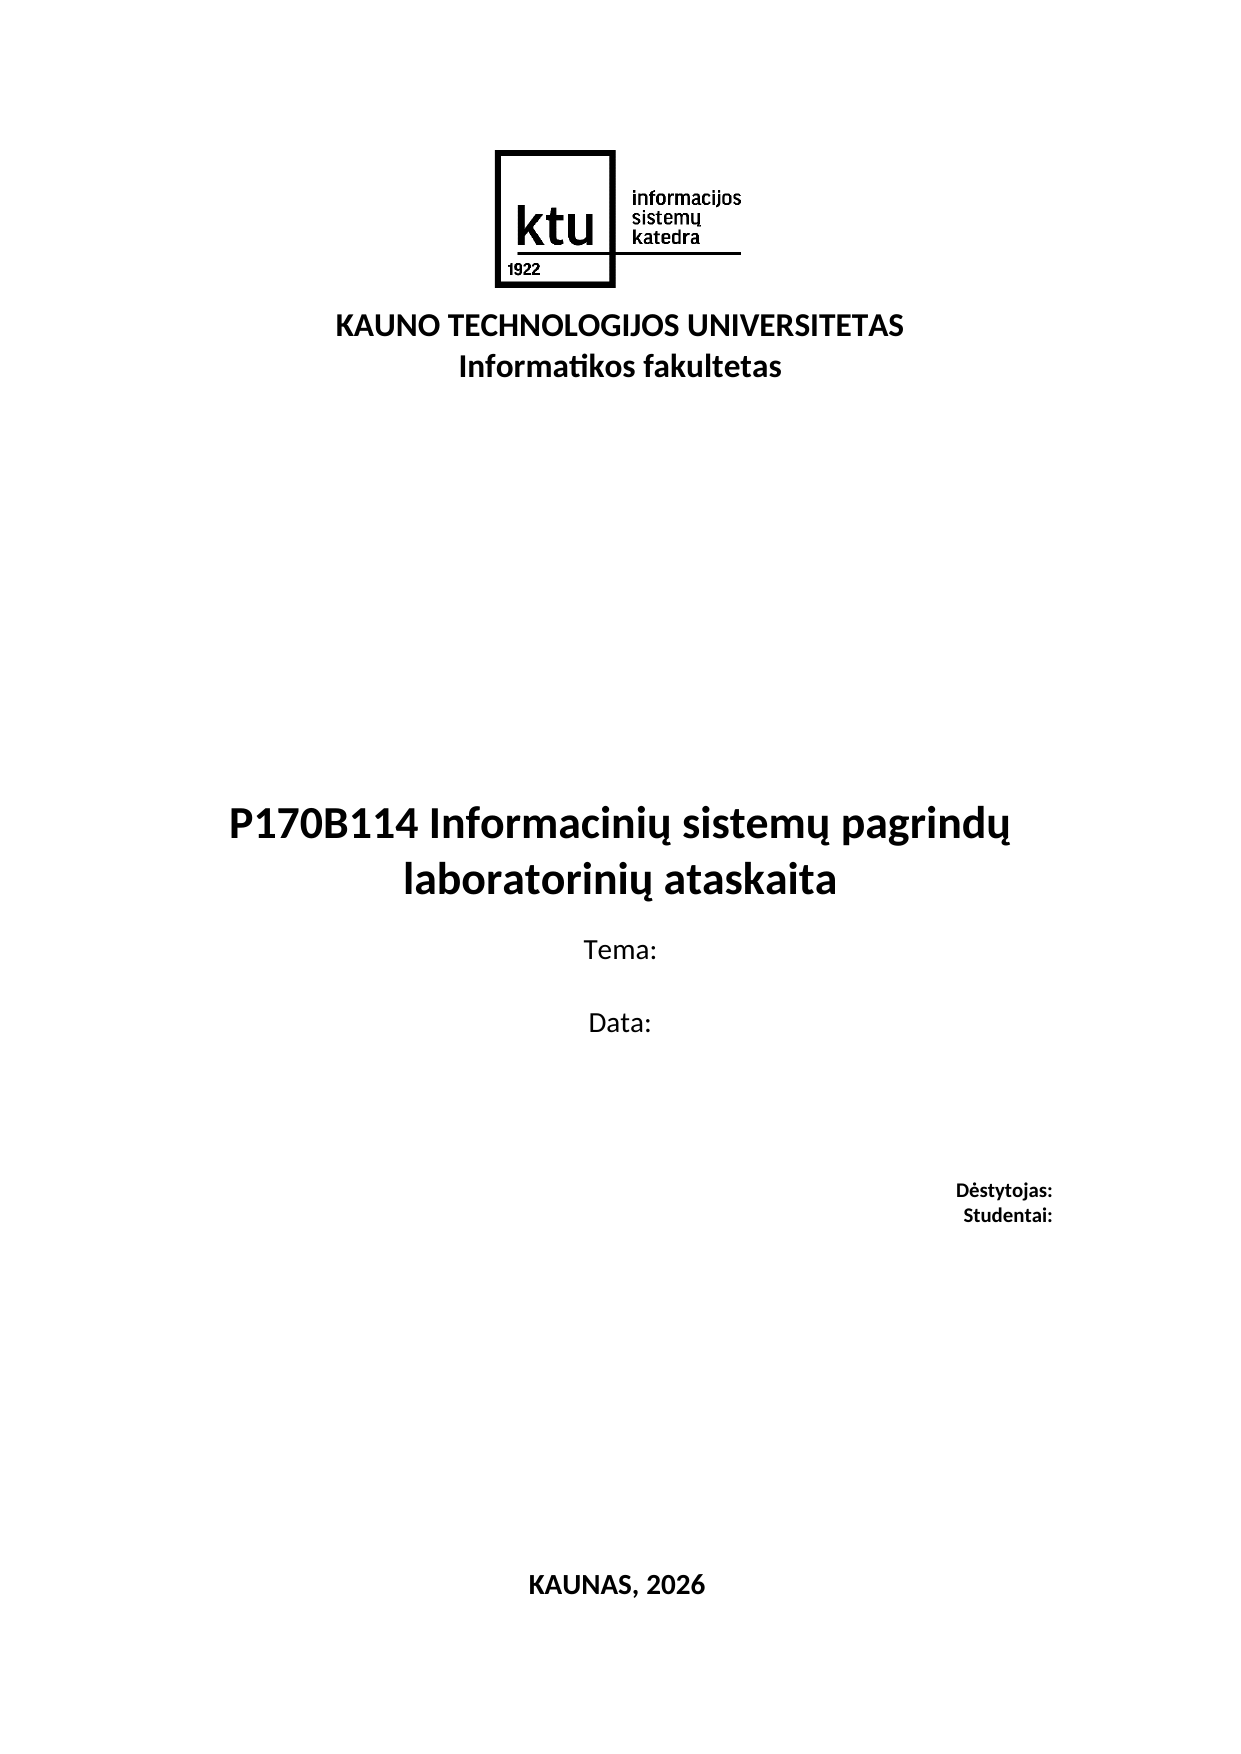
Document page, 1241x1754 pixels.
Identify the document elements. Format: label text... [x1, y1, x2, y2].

text Data: [187, 1004, 1053, 1040]
text Tema: [187, 931, 1053, 967]
text Studentai: [187, 1203, 1053, 1228]
text KAUNO TECHNOLOGIJOS UNIVERSITETAS [187, 304, 1053, 345]
text Informatikos fakultetas [187, 345, 1053, 386]
text Dėstytojas: [187, 1177, 1053, 1203]
picture [494, 150, 746, 288]
text P170B114 Informacinių sistemų pagrindų laboratorinių ataskaita [187, 794, 1053, 906]
text KAUNAS, 2018 [187, 1566, 1053, 1602]
